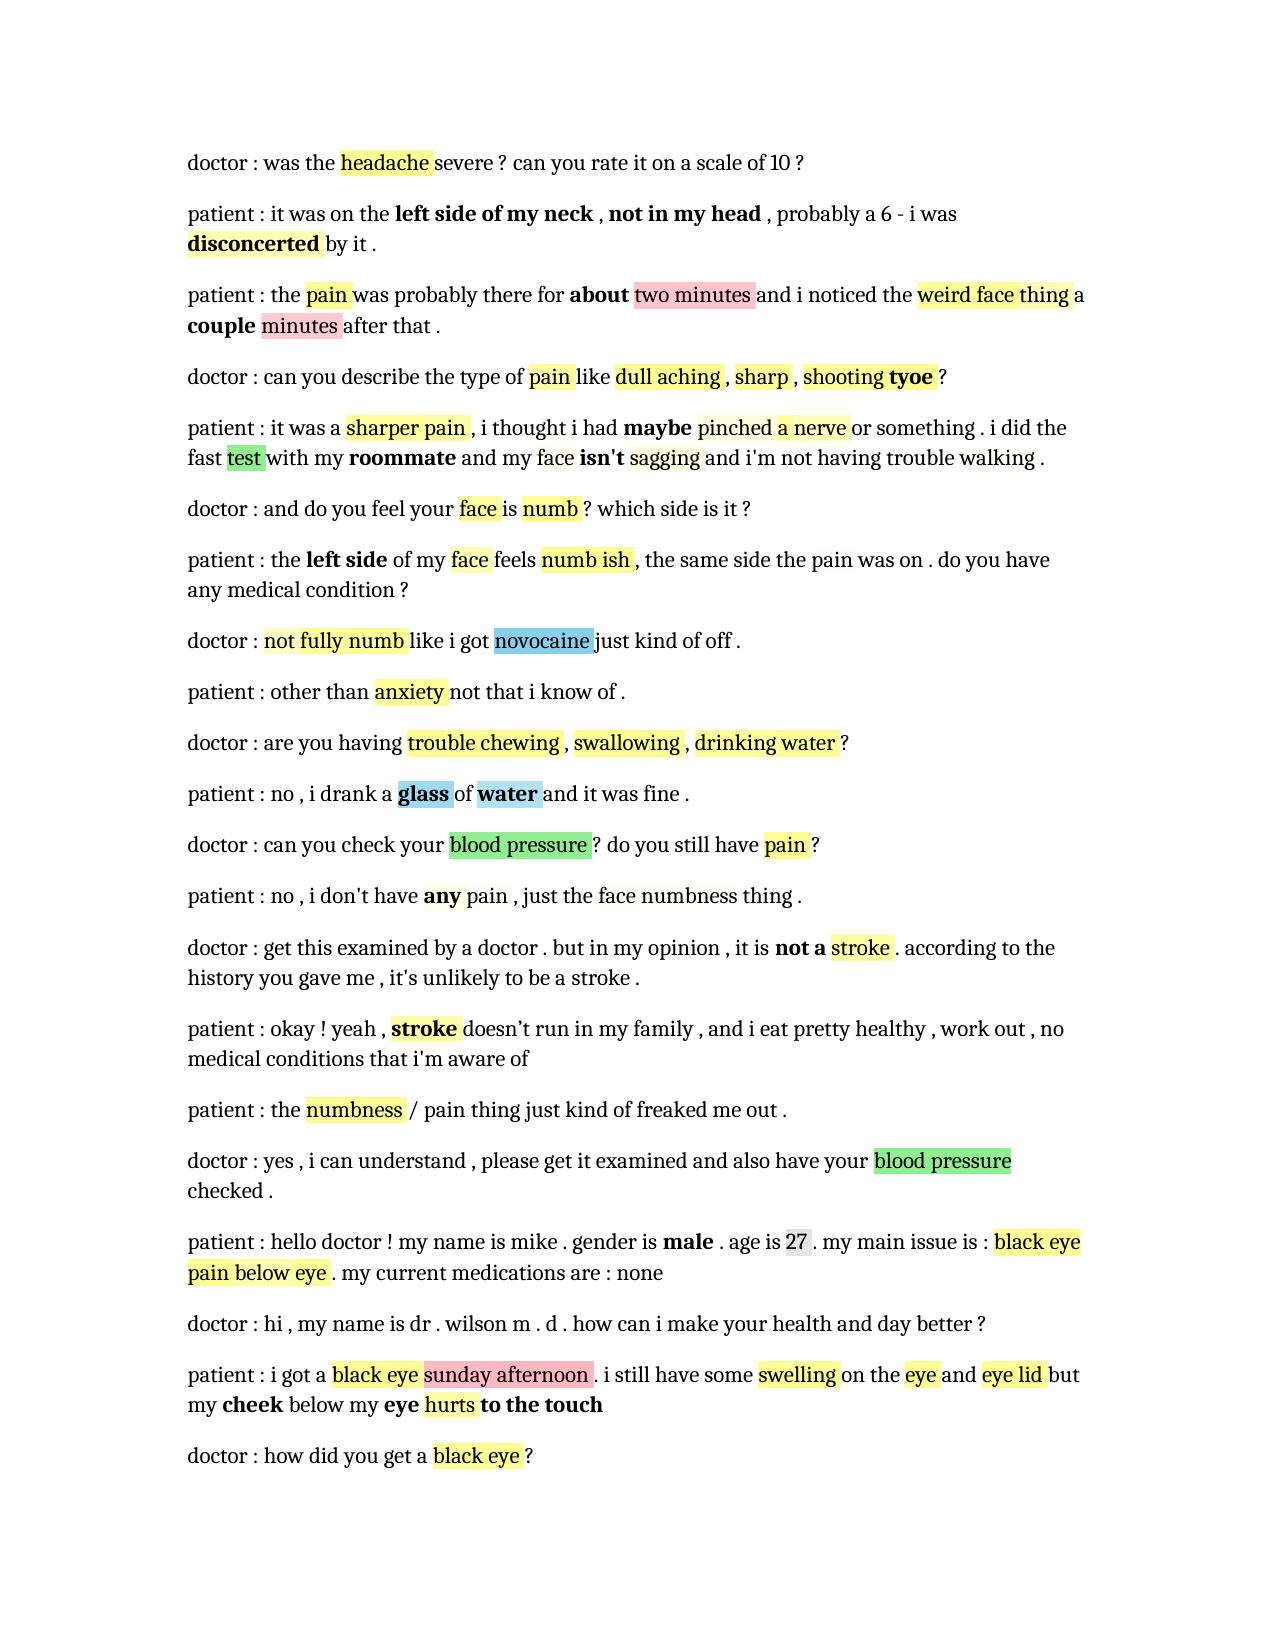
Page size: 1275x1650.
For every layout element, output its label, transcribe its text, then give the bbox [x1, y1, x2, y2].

text patient : other than anxiety not that i know of . [187, 679, 375, 706]
text patient : other than anxiety not that i know of . [449, 679, 1087, 706]
text doctor : are you having trouble chewing , swallowing , drinking water ? [187, 730, 407, 757]
text doctor : can you check your blood pressure ? do you still have pain ? [592, 832, 764, 859]
text doctor : and do you feel your face is numb ? which side is it ? [187, 496, 459, 522]
text patient : i got a black eye sunday afternoon . i still have some swelling on the eye and eye lid but my cheek below my eye hurts to the touch [187, 1361, 1087, 1418]
text doctor : hi , my name is dr . wilson m . d . how can i make your health and day better ? [187, 1310, 1087, 1337]
text patient : the left side of my face feels numb ish , the same side the pain was on . do you have any medical condition ? [187, 547, 1087, 603]
text patient : it was a sharper pain , i thought i had maybe pinched a nerve or something . i did the fast test with my roommate and my face isn't sagging and i'm not having trouble walking . [187, 414, 1087, 471]
text patient : the pain was probably there for about two minutes and i noticed the weird face thing a couple minutes after that . [187, 282, 1087, 339]
text doctor : can you check your blood pressure ? do you still have pain ? [187, 832, 449, 859]
text doctor : was the headache severe ? can you rate it on a scale of 10 ? [434, 150, 1087, 176]
text patient : no , i drank a glass of water and it was fine . [543, 781, 1087, 808]
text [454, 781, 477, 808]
text patient : hello doctor ! my name is mike . gender is male . age is 27 . my main issue is : black eye pain below eye . my current medications are : none [187, 1229, 1087, 1286]
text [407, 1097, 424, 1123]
text doctor : can you check your blood pressure ? do you still have pain ? [811, 832, 1087, 859]
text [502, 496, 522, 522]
text doctor : how did you get a black eye ? [524, 1443, 1087, 1469]
text doctor : not fully numb like i got novocaine just kind of off . [594, 628, 1087, 654]
text patient : no , i drank a glass of water and it was fine . [187, 781, 398, 808]
text patient : okay ! yeah , stroke doesn’t run in my family , and i eat pretty healthy , work out , no medical conditions that i'm aware of [187, 1016, 1087, 1072]
text patient : no , i don't have any pain , just the face numbness thing . [187, 883, 424, 910]
text doctor : how did you get a black eye ? [187, 1443, 433, 1469]
text patient : no , i don't have any pain , just the face numbness thing . [742, 883, 1087, 910]
text doctor : and do you feel your face is numb ? which side is it ? [583, 496, 1087, 522]
text doctor : get this examined by a doctor . but in my opinion , it is not a stroke . according to the history you gave me , it's unlikely to be a stroke . [187, 934, 1087, 991]
text patient : it was on the left side of my neck , not in my head , probably a 6 - i was disconcerted by it . [187, 201, 1087, 258]
text doctor : yes , i can understand , please get it examined and also have your blood pressure checked . [187, 1148, 1087, 1204]
text doctor : can you describe the type of pain like dull aching , sharp , shooting tyoe ? [187, 363, 1087, 390]
text patient : the numbness / pain thing just kind of freaked me out . [471, 1097, 1087, 1123]
text doctor : are you having trouble chewing , swallowing , drinking water ? [840, 730, 1087, 757]
